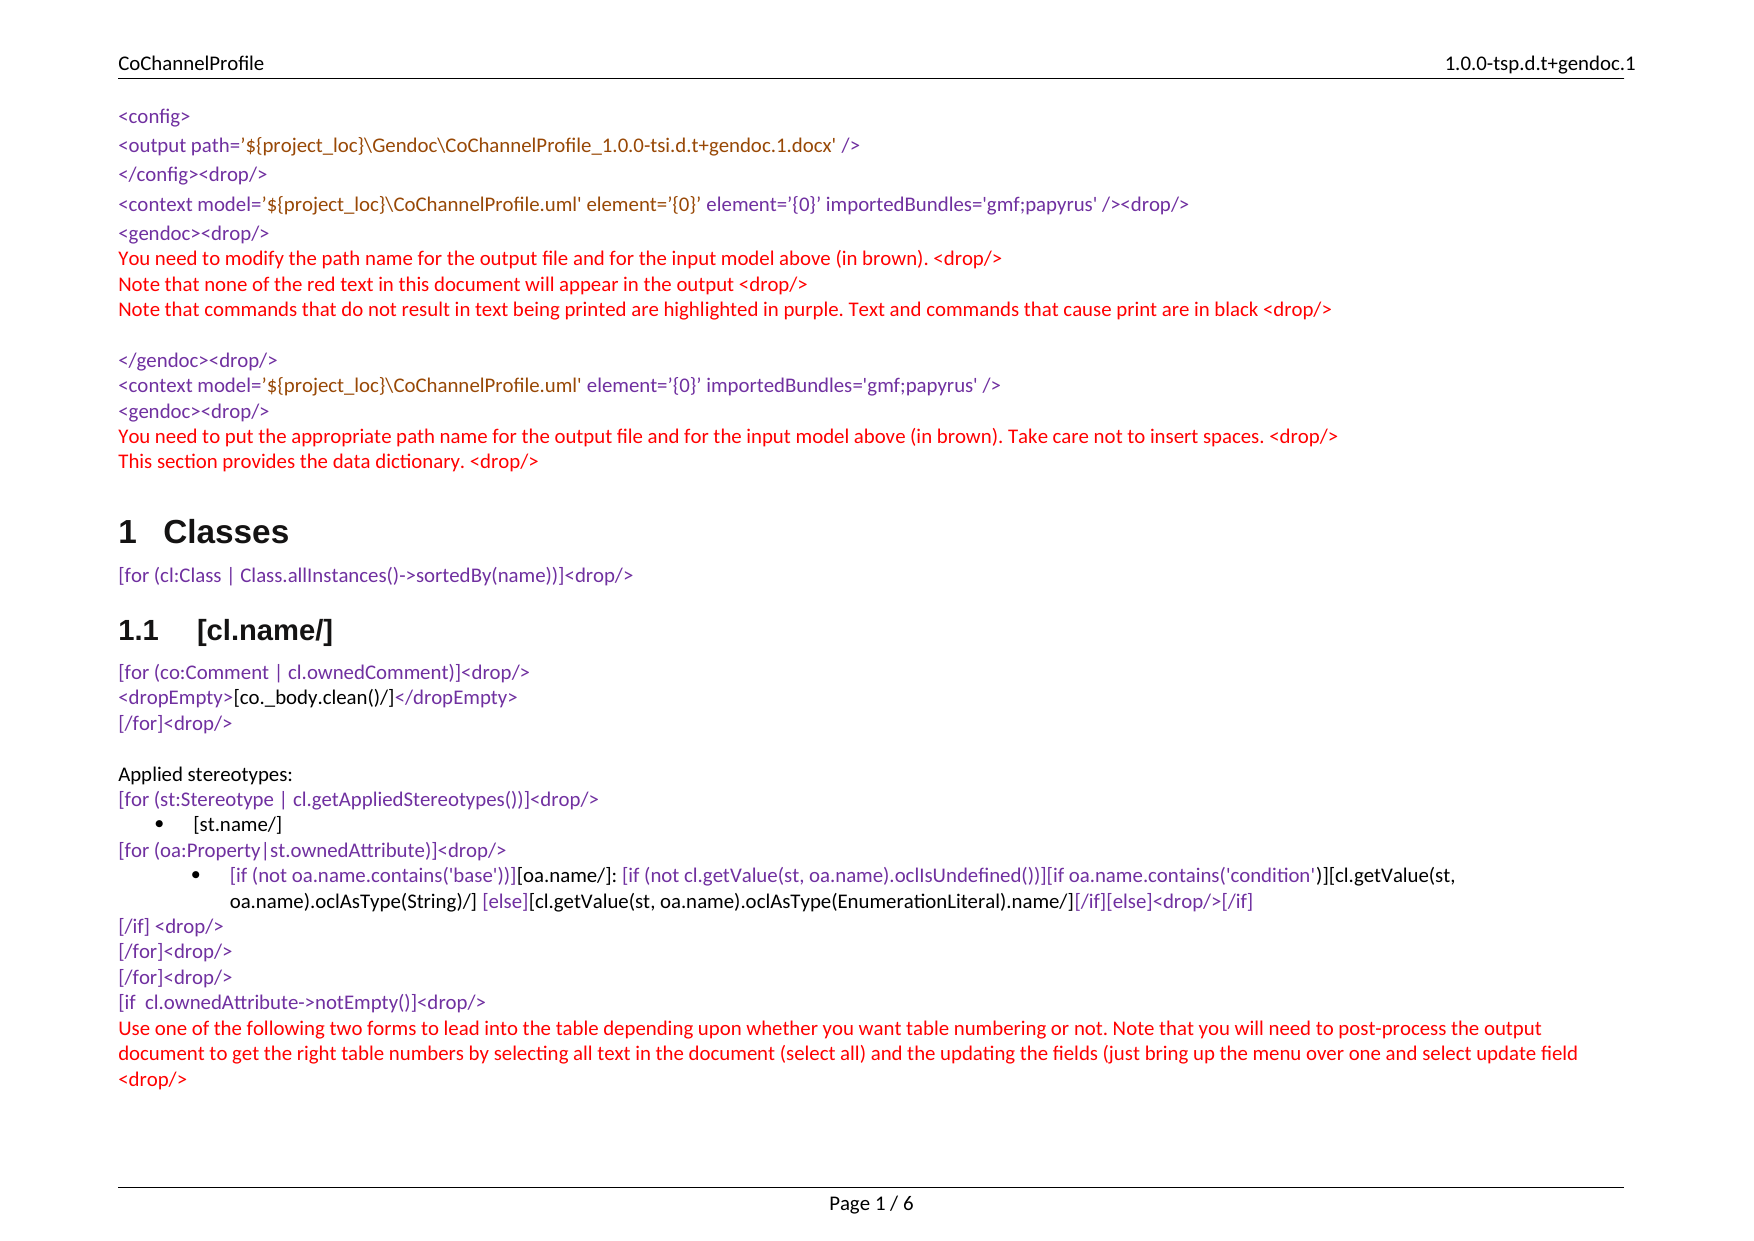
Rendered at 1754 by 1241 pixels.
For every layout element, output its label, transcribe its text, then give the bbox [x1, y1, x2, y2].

text [for (oa:Property|st.ownedAttribute)]<drop/> [118, 837, 1624, 862]
text </config><drop/> [118, 162, 1624, 187]
subtitle Classes [118, 512, 1624, 550]
text [for (co:Comment | cl.ownedComment)]<drop/> [118, 659, 1624, 684]
text <gendoc><drop/> [118, 220, 1624, 245]
text Note that commands that do not result in text being printed are highlighted in purple. Text and commands that cause print are in black <drop/> [118, 296, 1624, 322]
text <dropEmpty>[co._body.clean()/]</dropEmpty> [118, 684, 1624, 710]
text [/for]<drop/> [118, 964, 1624, 989]
text Use one of the following two forms to lead into the table depending upon whether you want table numbering or not. Note that you will need to post-process the output document to get the right table numbers by selecting all text in the document (select all) and the updating the fields (just bring up the menu over one and select update field <drop/> [118, 1015, 1624, 1091]
text [/for]<drop/> [118, 710, 1624, 735]
text [for (cl:Class | Class.allInstances()->sortedBy(name))]<drop/> [118, 563, 1624, 588]
text You need to put the appropriate path name for the output file and for the input model above (in brown). Take care not to insert spaces. <drop/> [118, 423, 1624, 449]
text <context model=’${project_loc}\CoChannelProfile.uml' element=’{0}’ importedBundles='gmf;papyrus' /> [118, 372, 1624, 398]
text <config> <output path=’${project_loc}\Gendoc\CoChannelProfile_1.0.0-tsi.d.t+gendoc.1.docx' /> [118, 103, 1624, 158]
list [st.name/] [156, 812, 1624, 837]
text Applied stereotypes: [118, 761, 1624, 786]
text </gendoc><drop/> [118, 347, 1624, 372]
list [if (not oa.name.contains('base'))][oa.name/]: [if (not cl.getValue(st, oa.name).oclIsUndefined())][if oa.name.contains('condition')][cl.getValue(st, oa.name).oclAsType(String)/] [else][cl.getValue(st, oa.name).oclAsType(EnumerationLiteral).name/][/if][else]<drop/>[/if] [192, 862, 1624, 913]
text This section provides the data dictionary. <drop/> [118, 449, 1624, 474]
text [/for]<drop/> [118, 939, 1624, 964]
text Note that none of the red text in this document will appear in the output <drop/> [118, 271, 1624, 296]
text [for (st:Stereotype | cl.getAppliedStereotypes())]<drop/> [118, 786, 1624, 812]
subtitle [cl.name/] [118, 613, 1624, 647]
text <context model=’${project_loc}\CoChannelProfile.uml' element=’{0}’ element=’{0}’ importedBundles='gmf;papyrus' /><drop/> [118, 191, 1624, 216]
text [/if] <drop/> [118, 913, 1624, 939]
text You need to modify the path name for the output file and for the input model above (in brown). <drop/> [118, 245, 1624, 271]
text [if cl.ownedAttribute->notEmpty()]<drop/> [118, 989, 1624, 1015]
text <gendoc><drop/> [118, 398, 1624, 423]
